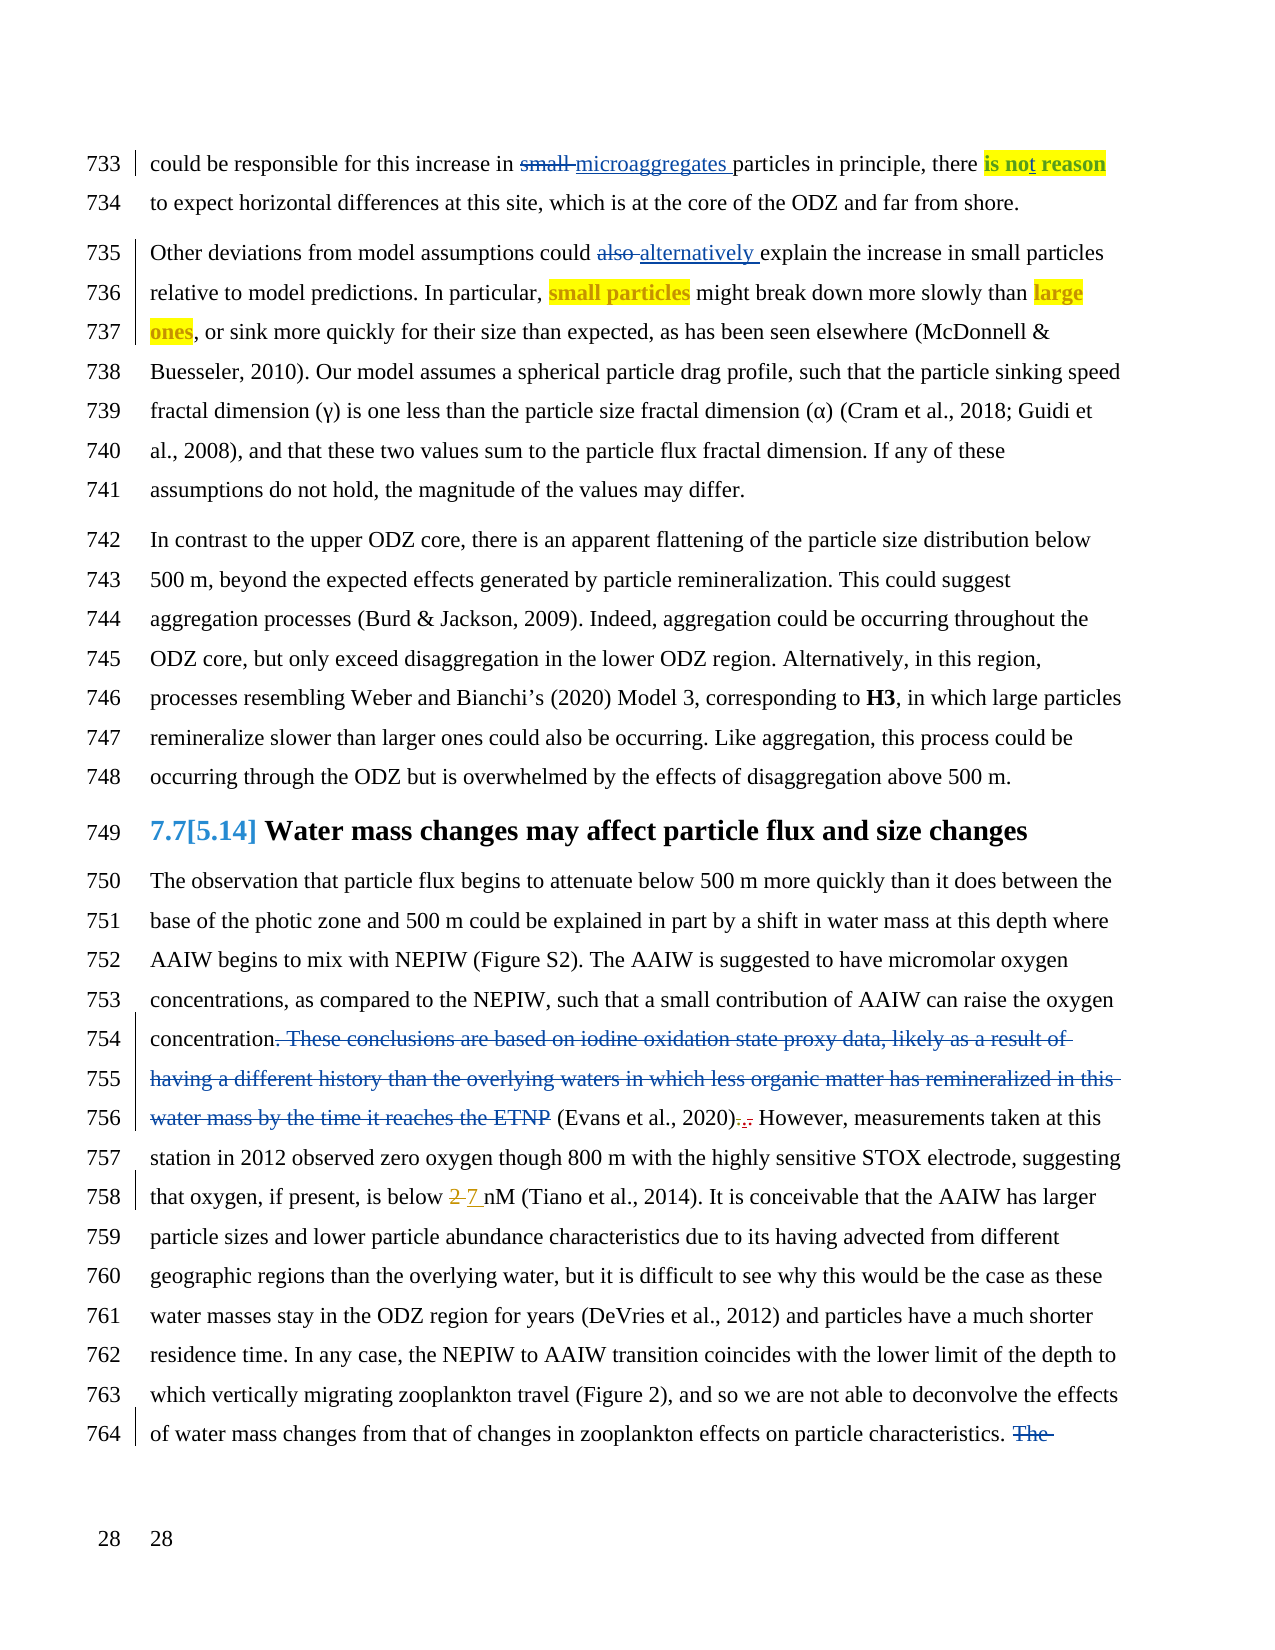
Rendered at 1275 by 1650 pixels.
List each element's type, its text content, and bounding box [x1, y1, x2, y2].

subtitle Water mass changes may affect particle flux and size changes [150, 813, 1125, 846]
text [150, 150, 1125, 216]
text Other deviations from model assumptions could explain the increase in small particles relative to model predictions. In particular, small particles might break down more slowly than large ones, or sink more quickly for their size than expected, as has been seen elsewhere (McDonnell & Buesseler, 2010). Our model assumes a spherical particle drag profile, such that the particle sinking speed fractal dimension (γ) is one less than the particle size fractal dimension (α) (Cram et al., 2018; Guidi et al., 2008), and that these two values sum to the particle flux fractal dimension. If any of these assumptions do not hold, the magnitude of the values may differ. [150, 239, 1125, 503]
text In contrast to the upper ODZ core, there is an apparent flattening of the particle size distribution below 500 m, beyond the expected effects generated by particle remineralization. This could suggest aggregation processes (Burd & Jackson, 2009). Indeed, aggregation could be occurring throughout the ODZ core, but only exceed disaggregation in the lower ODZ region. Alternatively, in this region, processes resembling Weber and Bianchi’s (2020) Model 3, corresponding to H3, in which large particles remineralize slower than larger ones could also be occurring. Like aggregation, this process could be occurring through the ODZ but is overwhelmed by the effects of disaggregation above 500 m. [150, 526, 1125, 789]
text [150, 867, 1125, 1446]
